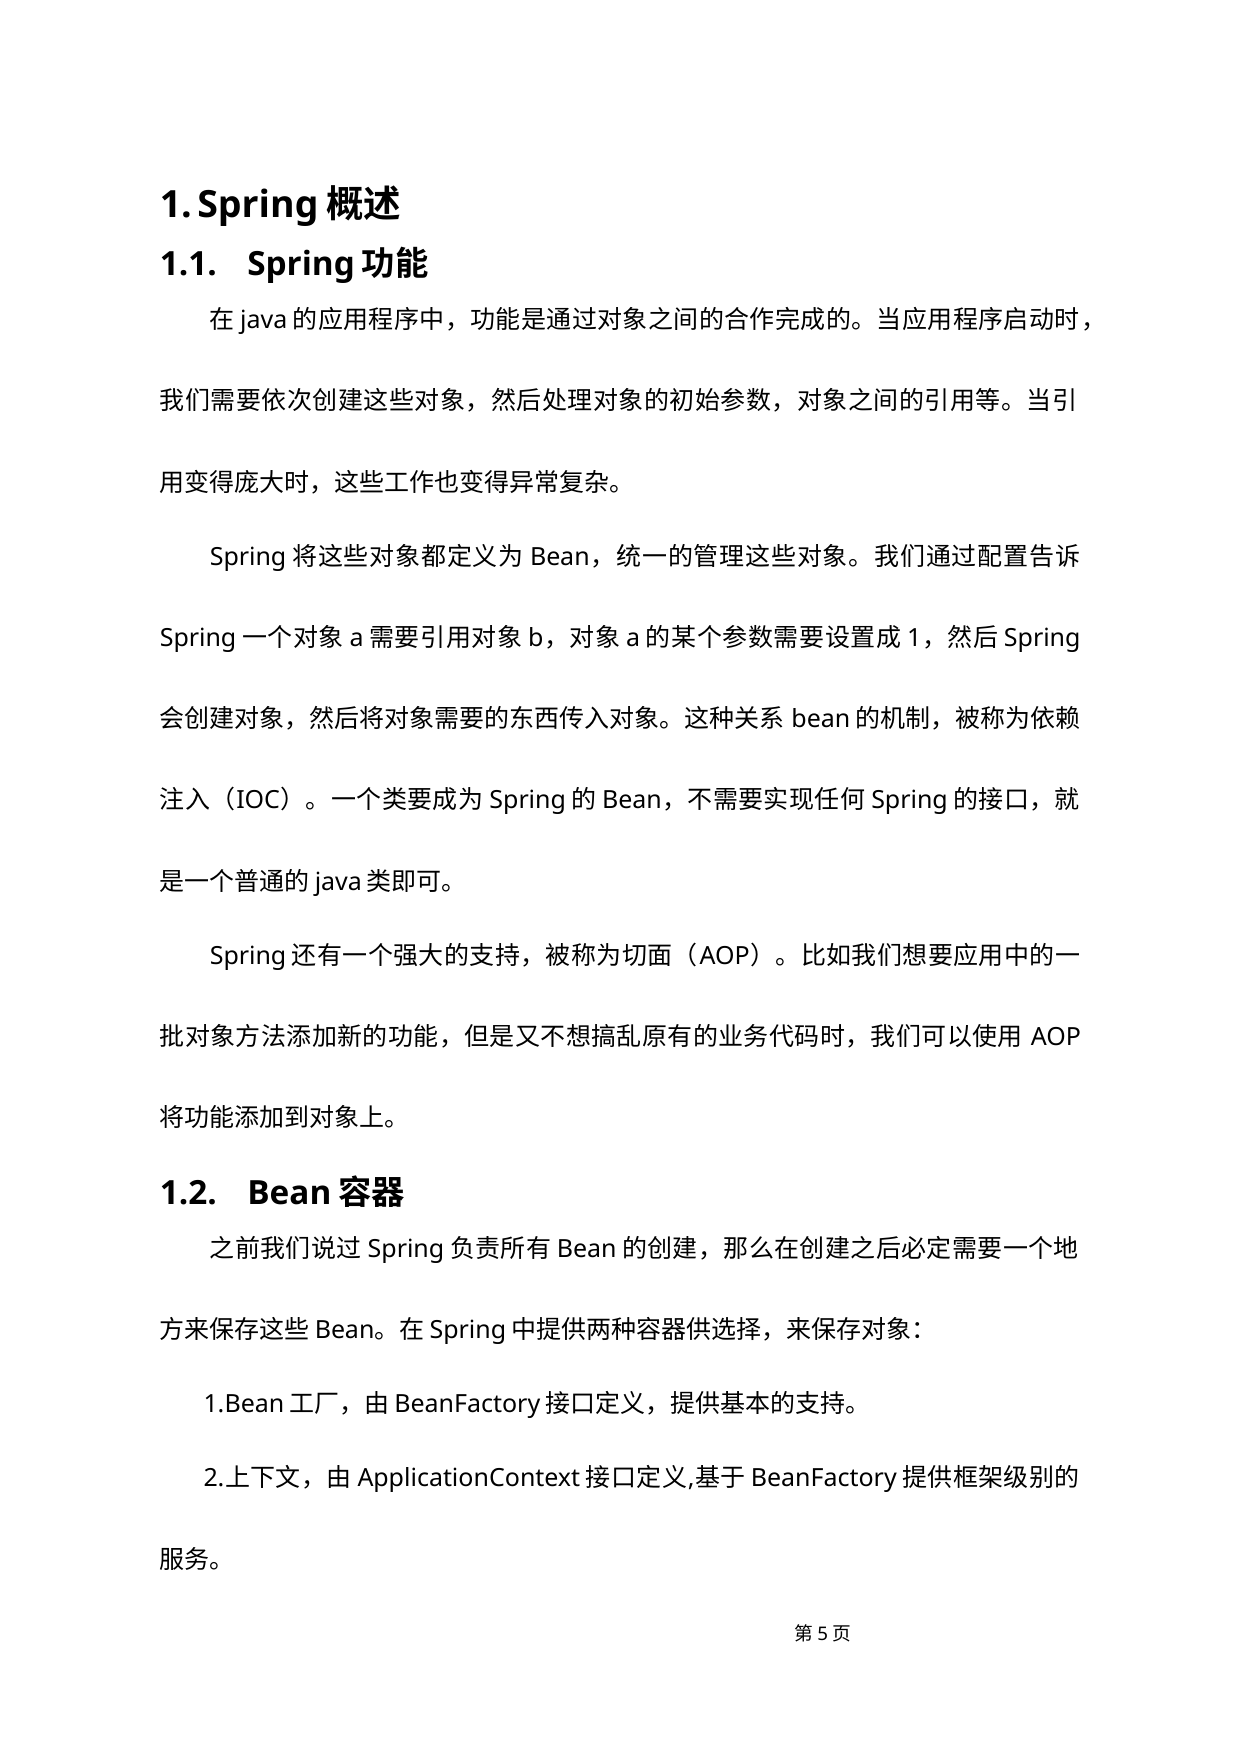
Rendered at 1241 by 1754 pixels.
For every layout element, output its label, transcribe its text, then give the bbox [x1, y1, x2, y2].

subtitle Spring功能 [159, 237, 1081, 285]
text 2.上下文，由ApplicationContext接口定义,基于BeanFactory提供框架级别的服务。 [159, 1443, 1081, 1590]
text Spring将这些对象都定义为Bean，统一的管理这些对象。我们通过配置告诉Spring一个对象a需要引用对象b，对象a的某个参数需要设置成1，然后Spring会创建对象，然后将对象需要的东西传入对象。这种关系bean的机制，被称为依赖注入（IOC）。一个类要成为Spring的Bean，不需要实现任何Spring的接口，就是一个普通的java类即可。 [159, 522, 1081, 912]
text 1.Bean工厂，由BeanFactory接口定义，提供基本的支持。 [159, 1369, 1081, 1434]
text 在java的应用程序中，功能是通过对象之间的合作完成的。当应用程序启动时，我们需要依次创建这些对象，然后处理对象的初始参数，对象之间的引用等。当引用变得庞大时，这些工作也变得异常复杂。 [159, 285, 1081, 513]
text 之前我们说过Spring负责所有Bean的创建，那么在创建之后必定需要一个地方来保存这些Bean。在Spring中提供两种容器供选择，来保存对象： [159, 1214, 1081, 1360]
text Spring还有一个强大的支持，被称为切面（AOP）。比如我们想要应用中的一批对象方法添加新的功能，但是又不想搞乱原有的业务代码时，我们可以使用AOP将功能添加到对象上。 [159, 921, 1081, 1148]
subtitle Spring概述 [159, 174, 1081, 228]
subtitle Bean容器 [159, 1166, 1081, 1214]
